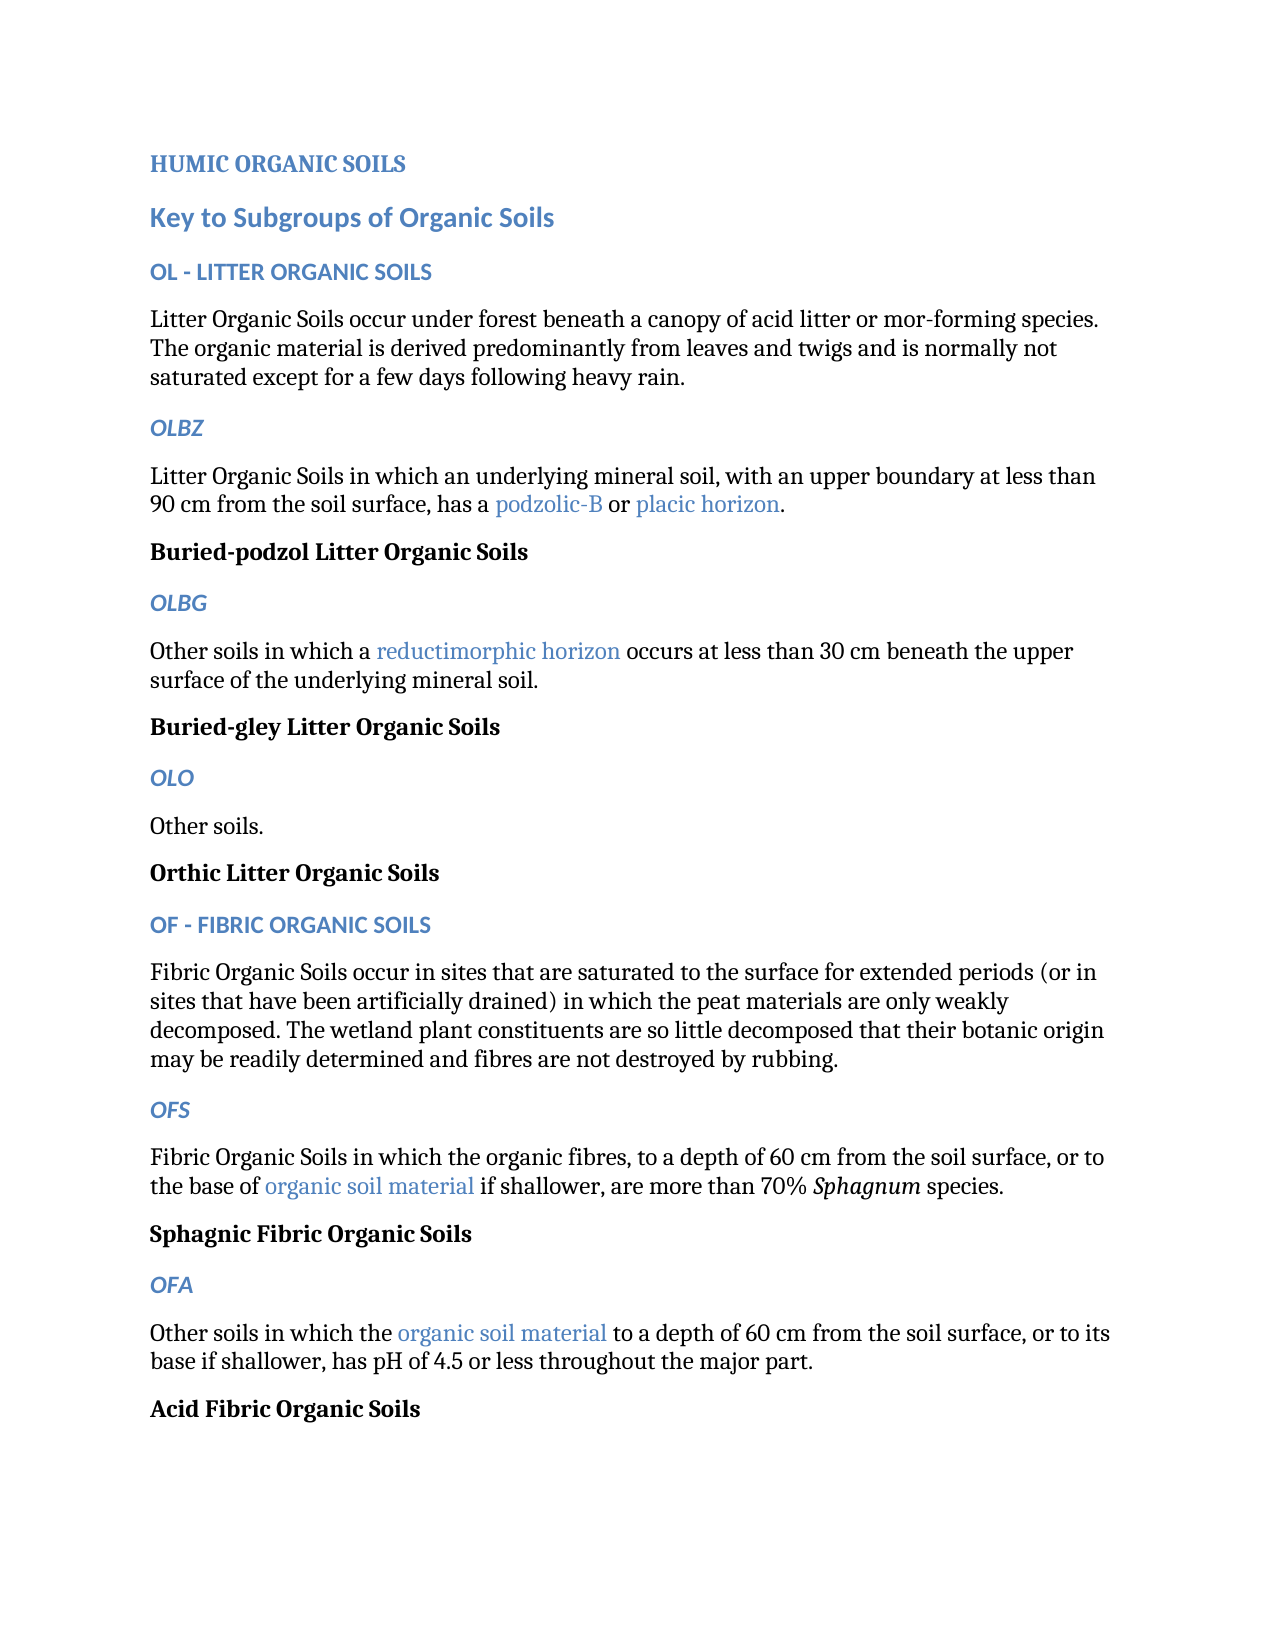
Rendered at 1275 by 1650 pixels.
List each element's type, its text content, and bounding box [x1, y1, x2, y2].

text Other soils in which a reductimorphic horizon occurs at less than 30 cm beneath the upper surface of the underlying mineral soil. [150, 637, 1125, 694]
subtitle OL - LITTER ORGANIC SOILS [150, 256, 1125, 287]
text HUMIC ORGANIC SOILS [150, 150, 1125, 179]
subtitle OLBZ [150, 412, 1125, 443]
text Litter Organic Soils occur under forest beneath a canopy of acid litter or mor-forming species. The organic material is derived predominantly from leaves and twigs and is normally not saturated except for a few days following heavy rain. [150, 305, 1125, 392]
text Fibric Organic Soils occur in sites that are saturated to the surface for extended periods (or in sites that have been artificially drained) in which the peat materials are only weakly decomposed. The wetland plant constituents are so little decomposed that their botanic origin may be readily determined and fibres are not destroyed by rubbing. [150, 958, 1125, 1073]
text Acid Fibric Organic Soils [150, 1395, 1125, 1423]
text Buried-podzol Litter Organic Soils [150, 538, 1125, 567]
text Orthic Litter Organic Soils [150, 859, 1125, 888]
text Litter Organic Soils in which an underlying mineral soil, with an upper boundary at less than 90 cm from the soil surface, has a podzolic-B or placic horizon. [150, 462, 1125, 519]
subtitle OF - FIBRIC ORGANIC SOILS [150, 909, 1125, 939]
subtitle OFS [150, 1094, 1125, 1124]
subtitle OLBG [150, 587, 1125, 618]
text Sphagnic Fibric Organic Soils [150, 1219, 1125, 1248]
text Fibric Organic Soils in which the organic fibres, to a depth of 60 cm from the soil surface, or to the base of organic soil material if shallower, are more than 70% Sphagnum species. [150, 1143, 1125, 1201]
subtitle Key to Subgroups of Organic Soils [150, 199, 1125, 235]
subtitle OLO [150, 763, 1125, 793]
text Other soils. [150, 812, 1125, 841]
text Buried-gley Litter Organic Soils [150, 713, 1125, 742]
subtitle OFA [150, 1269, 1125, 1300]
